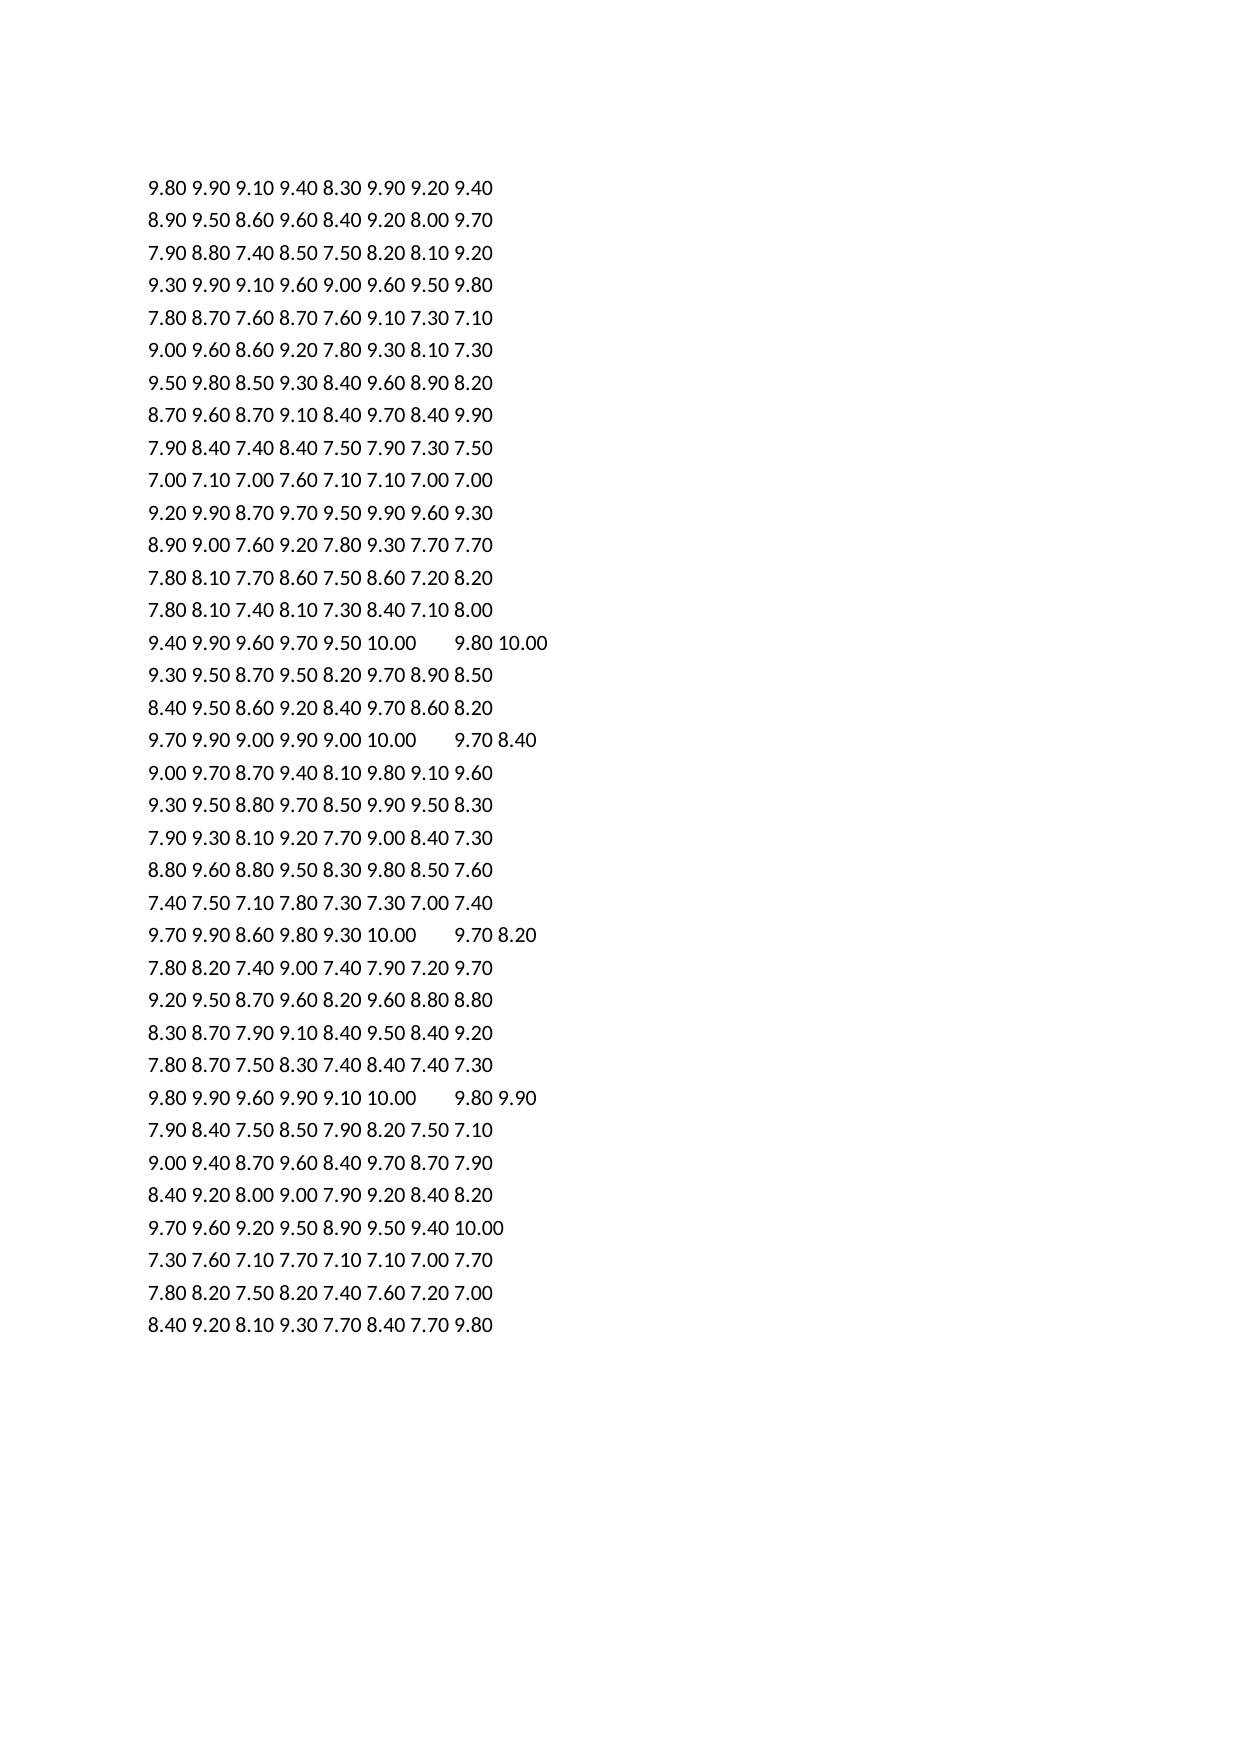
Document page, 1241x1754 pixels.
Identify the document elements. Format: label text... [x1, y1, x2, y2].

text 9.00 9.40 8.70 9.60 8.40 9.70 8.70 7.90 [148, 1146, 1092, 1178]
text 7.30 7.60 7.10 7.70 7.10 7.10 7.00 7.70 [148, 1243, 1092, 1276]
text 9.70 9.90 8.60 9.80 9.30 10.00 9.70 8.20 [148, 918, 1092, 951]
text 9.70 9.60 9.20 9.50 8.90 9.50 9.40 10.00 [148, 1211, 1092, 1243]
text 8.80 9.60 8.80 9.50 8.30 9.80 8.50 7.60 [148, 853, 1092, 886]
text 7.90 8.40 7.50 8.50 7.90 8.20 7.50 7.10 [148, 1113, 1092, 1146]
text 7.80 8.70 7.50 8.30 7.40 8.40 7.40 7.30 [148, 1048, 1092, 1081]
text 8.90 9.50 8.60 9.60 8.40 9.20 8.00 9.70 [148, 203, 1092, 236]
text 7.80 8.10 7.40 8.10 7.30 8.40 7.10 8.00 [148, 593, 1092, 626]
text 8.40 9.20 8.10 9.30 7.70 8.40 7.70 9.80 [148, 1308, 1092, 1341]
text 8.70 9.60 8.70 9.10 8.40 9.70 8.40 9.90 [148, 398, 1092, 431]
text 7.80 8.20 7.40 9.00 7.40 7.90 7.20 9.70 [148, 951, 1092, 983]
text 9.00 9.60 8.60 9.20 7.80 9.30 8.10 7.30 [148, 333, 1092, 366]
text 9.80 9.90 9.10 9.40 8.30 9.90 9.20 9.40 [148, 171, 1092, 203]
text 7.80 8.10 7.70 8.60 7.50 8.60 7.20 8.20 [148, 561, 1092, 593]
text 9.70 9.90 9.00 9.90 9.00 10.00 9.70 8.40 [148, 723, 1092, 756]
text 8.30 8.70 7.90 9.10 8.40 9.50 8.40 9.20 [148, 1016, 1092, 1048]
text 7.00 7.10 7.00 7.60 7.10 7.10 7.00 7.00 [148, 463, 1092, 496]
text 9.80 9.90 9.60 9.90 9.10 10.00 9.80 9.90 [148, 1081, 1092, 1113]
text 9.20 9.50 8.70 9.60 8.20 9.60 8.80 8.80 [148, 983, 1092, 1016]
text 7.90 8.40 7.40 8.40 7.50 7.90 7.30 7.50 [148, 431, 1092, 463]
text 7.80 8.70 7.60 8.70 7.60 9.10 7.30 7.10 [148, 301, 1092, 333]
text 7.90 9.30 8.10 9.20 7.70 9.00 8.40 7.30 [148, 821, 1092, 853]
text 8.90 9.00 7.60 9.20 7.80 9.30 7.70 7.70 [148, 528, 1092, 561]
text 9.30 9.50 8.70 9.50 8.20 9.70 8.90 8.50 [148, 658, 1092, 691]
text 8.40 9.20 8.00 9.00 7.90 9.20 8.40 8.20 [148, 1178, 1092, 1211]
text 9.40 9.90 9.60 9.70 9.50 10.00 9.80 10.00 [148, 626, 1092, 658]
text 9.30 9.50 8.80 9.70 8.50 9.90 9.50 8.30 [148, 788, 1092, 821]
text 7.40 7.50 7.10 7.80 7.30 7.30 7.00 7.40 [148, 886, 1092, 918]
text 7.80 8.20 7.50 8.20 7.40 7.60 7.20 7.00 [148, 1276, 1092, 1308]
text 8.40 9.50 8.60 9.20 8.40 9.70 8.60 8.20 [148, 691, 1092, 723]
text 7.90 8.80 7.40 8.50 7.50 8.20 8.10 9.20 [148, 236, 1092, 268]
text 9.20 9.90 8.70 9.70 9.50 9.90 9.60 9.30 [148, 496, 1092, 528]
text 9.00 9.70 8.70 9.40 8.10 9.80 9.10 9.60 [148, 756, 1092, 788]
text 9.30 9.90 9.10 9.60 9.00 9.60 9.50 9.80 [148, 268, 1092, 301]
text 9.50 9.80 8.50 9.30 8.40 9.60 8.90 8.20 [148, 366, 1092, 398]
